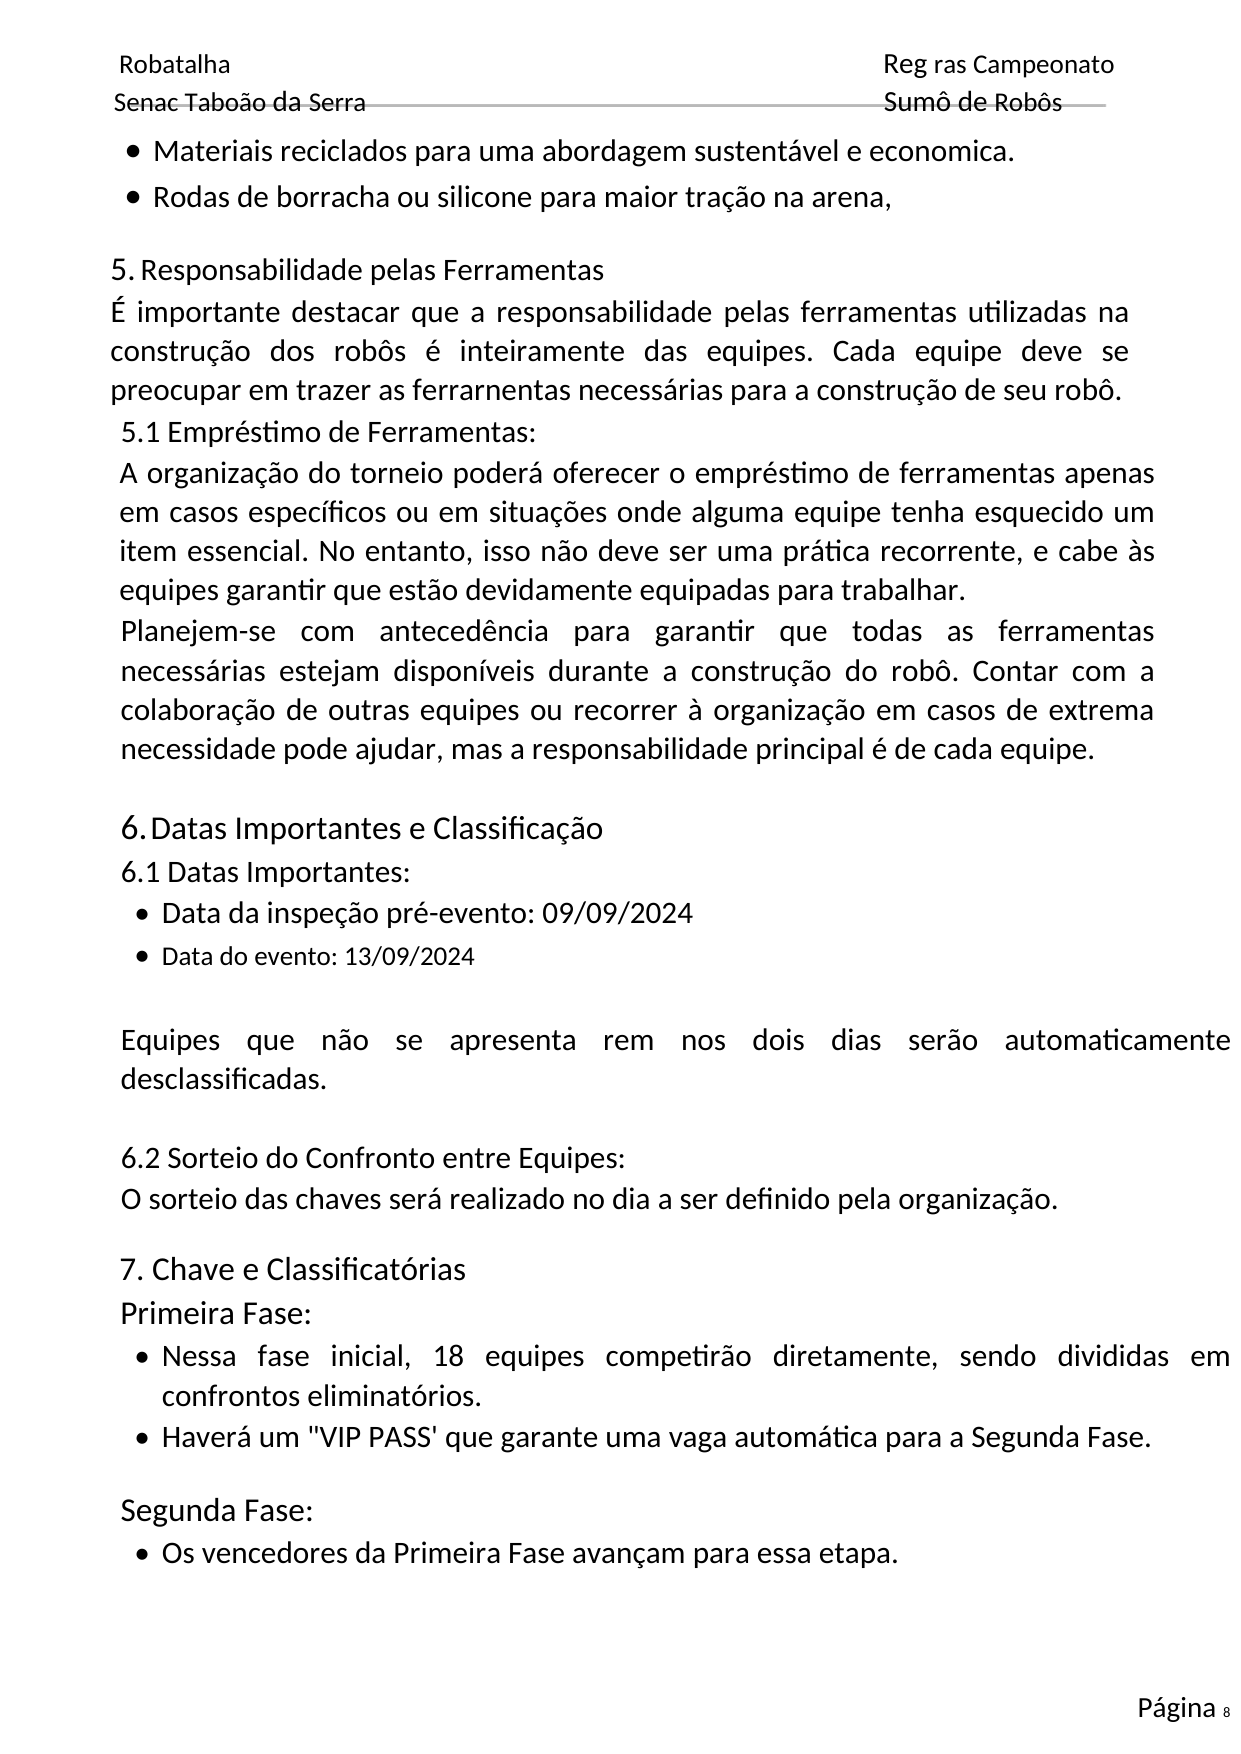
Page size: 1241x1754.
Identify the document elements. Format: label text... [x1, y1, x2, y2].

text Equipes que não se apresenta rem nos dois dias serão automaticamente desclassificadas. [120, 1020, 1233, 1097]
text A organização do torneio poderá oferecer o empréstimo de ferramentas apenas em casos específicos ou em situações onde alguma equipe tenha esquecido um item essencial. No entanto, isso não deve ser uma prática recorrente, e cabe às equipes garantir que estão devidamente equipadas para trabalhar. [119, 453, 1156, 608]
text O sorteio das chaves será realizado no dia a ser definido pela organização. [120, 1179, 1233, 1217]
list Responsabilidade pelas Ferramentas [110, 248, 1233, 289]
list Haverá um "VIP PASS' que garante uma vaga automática para a Segunda Fase. [134, 1417, 1233, 1455]
text É importante destacar que a responsabilidade pelas ferramentas utilizadas na construção dos robôs é inteiramente das equipes. Cada equipe deve se preocupar em trazer as ferrarnentas necessárias para a construção de seu robô. [110, 292, 1131, 409]
list Data do evento: 13/09/2024 [134, 935, 1233, 973]
list Data da inspeção pré-evento: 09/09/2024 [134, 893, 1233, 932]
list Datas Importantes e Classificação [120, 805, 1233, 849]
text 7. Chave e Classificatórias Primeira Fase: [119, 1248, 553, 1333]
text 6.1 Datas Importantes: [120, 852, 1233, 891]
list Rodas de borracha ou silicone para maior tração na arena, [124, 173, 1233, 216]
list Materiais reciclados para uma abordagem sustentável e economica. [124, 127, 1233, 170]
text 6.2 Sorteio do Confronto entre Equipes: [120, 1138, 1233, 1176]
list Os vencedores da Primeira Fase avançam para essa etapa. [134, 1533, 1233, 1571]
text Planejem-se com antecedência para garantir que todas as ferramentas necessárias estejam disponíveis durante a construção do robô. Contar com a colaboração de outras equipes ou recorrer à organização em casos de extrema necessidade pode ajudar, mas a responsabilidade principal é de cada equipe. [120, 611, 1156, 767]
list Nessa fase inicial, 18 equipes competirão diretamente, sendo divididas em confrontos eliminatórios. [134, 1336, 1233, 1414]
text Segunda Fase: [120, 1488, 1233, 1529]
text 5.1 Empréstimo de Ferramentas: [120, 412, 1233, 450]
